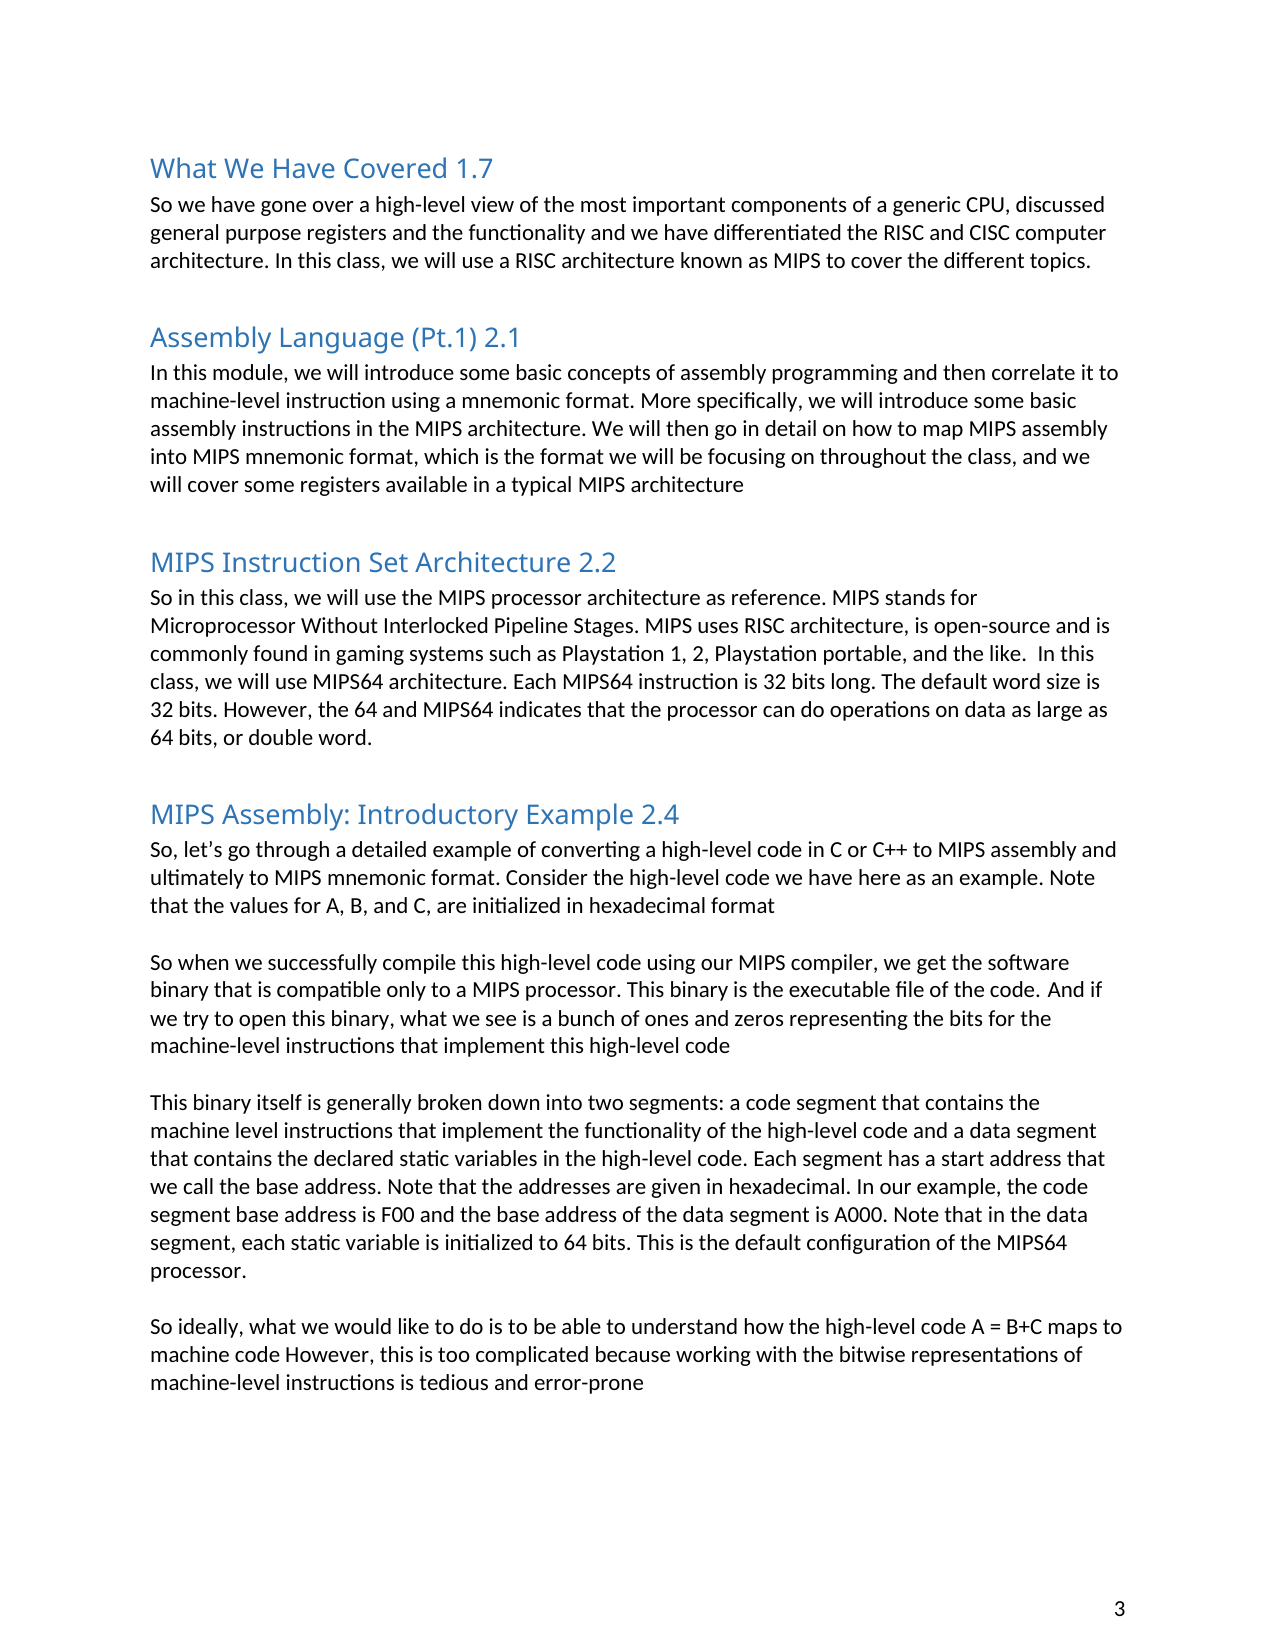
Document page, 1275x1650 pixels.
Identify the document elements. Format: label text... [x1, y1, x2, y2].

subtitle What We Have Covered 1.7 [150, 150, 1125, 187]
subtitle MIPS Instruction Set Architecture 2.2 [150, 543, 1125, 580]
text This binary itself is generally broken down into two segments: a code segment that contains the machine level instructions that implement the functionality of the high-level code and a data segment that contains the declared static variables in the high-level code. Each segment has a start address that we call the base address. Note that the addresses are given in hexadecimal. In our example, the code segment base address is F00 and the base address of the data segment is A000. Note that in the data segment, each static variable is initialized to 64 bits. This is the default configuration of the MIPS64 processor. [150, 1088, 1125, 1284]
text In this module, we will introduce some basic concepts of assembly programming and then correlate it to machine-level instruction using a mnemonic format. More specifically, we will introduce some basic assembly instructions in the MIPS architecture. We will then go in detail on how to map MIPS assembly into MIPS mnemonic format, which is the format we will be focusing on throughout the class, and we will cover some registers available in a typical MIPS architecture [150, 358, 1125, 498]
subtitle Assembly Language (Pt.1) 2.1 [150, 318, 1125, 355]
text So in this class, we will use the MIPS processor architecture as reference. MIPS stands for Microprocessor Without Interlocked Pipeline Stages. MIPS uses RISC architecture, is open-source and is commonly found in gaming systems such as Playstation 1, 2, Playstation portable, and the like. In this class, we will use MIPS64 architecture. Each MIPS64 instruction is 32 bits long. The default word size is 32 bits. However, the 64 and MIPS64 indicates that the processor can do operations on data as large as 64 bits, or double word. [150, 583, 1125, 751]
text So when we successfully compile this high-level code using our MIPS compiler, we get the software binary that is compatible only to a MIPS processor. This binary is the executable file of the code. And if we try to open this binary, what we see is a bunch of ones and zeros representing the bits for the machine-level instructions that implement this high-level code [150, 948, 1125, 1060]
text So ideally, what we would like to do is to be able to understand how the high-level code A = B+C maps to machine code However, this is too complicated because working with the bitwise representations of machine-level instructions is tedious and error-prone [150, 1312, 1125, 1396]
text So we have gone over a high-level view of the most important components of a generic CPU, discussed general purpose registers and the functionality and we have differentiated the RISC and CISC computer architecture. In this class, we will use a RISC architecture known as MIPS to cover the different topics. [150, 190, 1125, 274]
text So, let’s go through a detailed example of converting a high-level code in C or C++ to MIPS assembly and ultimately to MIPS mnemonic format. Consider the high-level code we have here as an example. Note that the values for A, B, and C, are initialized in hexadecimal format [150, 836, 1125, 919]
subtitle MIPS Assembly: Introductory Example 2.4 [150, 796, 1125, 833]
